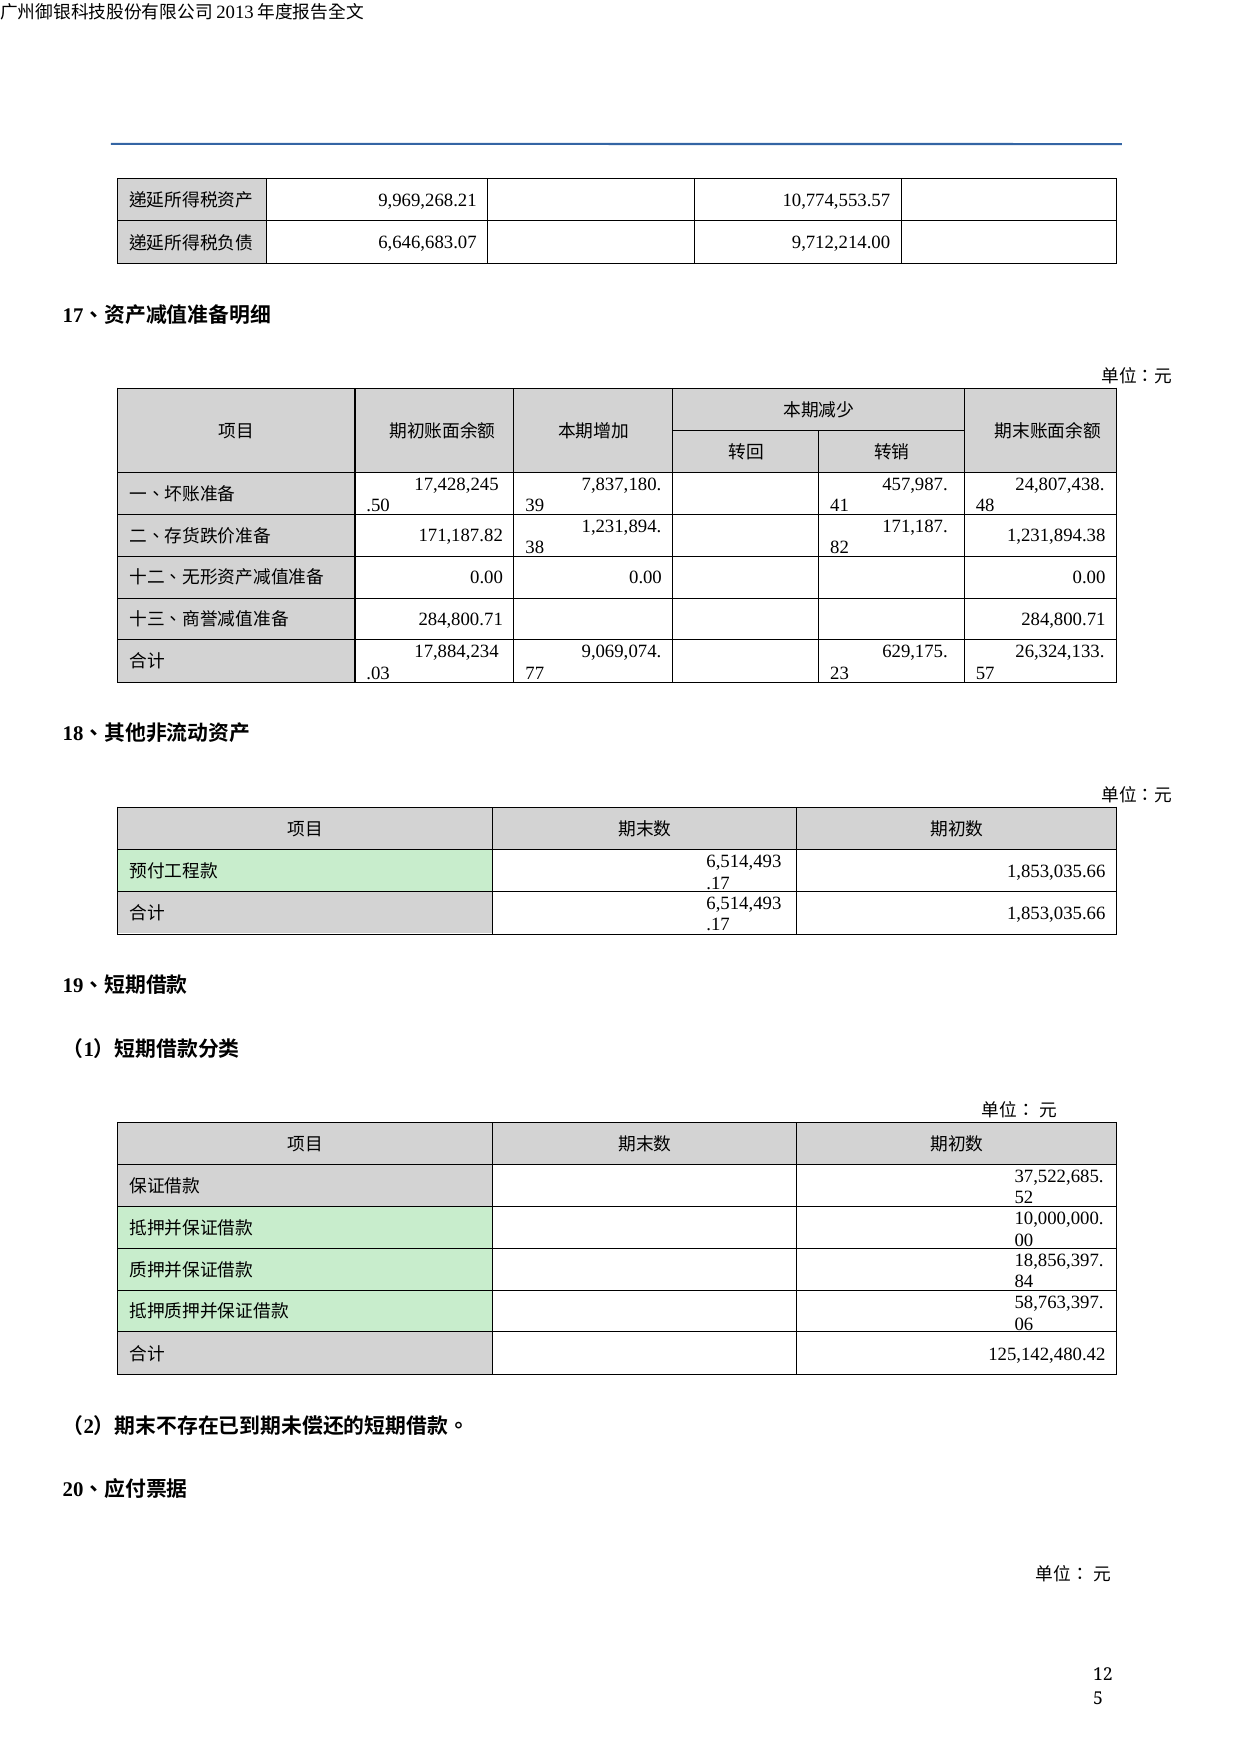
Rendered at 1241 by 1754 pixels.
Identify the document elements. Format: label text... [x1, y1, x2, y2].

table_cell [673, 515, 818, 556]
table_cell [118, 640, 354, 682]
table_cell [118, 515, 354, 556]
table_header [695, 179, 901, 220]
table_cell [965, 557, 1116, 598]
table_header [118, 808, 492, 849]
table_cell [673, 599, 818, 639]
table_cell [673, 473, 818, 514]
text （1）短期借款分类 [62, 1034, 1172, 1062]
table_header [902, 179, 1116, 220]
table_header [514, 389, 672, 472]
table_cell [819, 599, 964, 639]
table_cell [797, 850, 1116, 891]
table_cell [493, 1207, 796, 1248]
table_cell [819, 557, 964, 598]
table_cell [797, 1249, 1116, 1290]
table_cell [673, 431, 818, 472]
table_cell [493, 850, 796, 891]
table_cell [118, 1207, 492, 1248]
text 单位： 元 [981, 1098, 1172, 1122]
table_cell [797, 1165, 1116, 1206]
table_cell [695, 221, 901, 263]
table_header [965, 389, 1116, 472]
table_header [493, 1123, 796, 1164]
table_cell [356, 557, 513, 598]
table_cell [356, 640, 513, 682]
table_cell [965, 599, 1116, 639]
text 19、短期借款 [62, 970, 1172, 998]
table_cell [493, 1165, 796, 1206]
text （2）期末不存在已到期未偿还的短期借款。 [62, 1411, 1172, 1439]
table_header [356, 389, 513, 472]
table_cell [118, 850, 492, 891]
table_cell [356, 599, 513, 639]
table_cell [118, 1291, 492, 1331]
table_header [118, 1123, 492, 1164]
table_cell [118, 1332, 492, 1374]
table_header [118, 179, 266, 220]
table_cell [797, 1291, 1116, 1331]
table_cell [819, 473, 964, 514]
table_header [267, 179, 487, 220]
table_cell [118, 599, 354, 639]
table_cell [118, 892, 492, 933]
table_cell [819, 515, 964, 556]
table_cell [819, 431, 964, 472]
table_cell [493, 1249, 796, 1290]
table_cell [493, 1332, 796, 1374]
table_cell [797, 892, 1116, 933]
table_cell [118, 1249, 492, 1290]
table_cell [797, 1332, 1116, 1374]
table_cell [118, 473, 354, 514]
text 20、应付票据 [62, 1474, 1172, 1503]
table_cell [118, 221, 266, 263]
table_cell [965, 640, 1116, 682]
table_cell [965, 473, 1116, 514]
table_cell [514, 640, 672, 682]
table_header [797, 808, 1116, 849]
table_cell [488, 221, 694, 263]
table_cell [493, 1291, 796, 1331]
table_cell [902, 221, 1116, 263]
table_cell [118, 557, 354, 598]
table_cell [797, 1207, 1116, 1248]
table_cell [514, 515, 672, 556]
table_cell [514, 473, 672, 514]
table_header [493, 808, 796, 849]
text 18、其他非流动资产 [62, 718, 1172, 747]
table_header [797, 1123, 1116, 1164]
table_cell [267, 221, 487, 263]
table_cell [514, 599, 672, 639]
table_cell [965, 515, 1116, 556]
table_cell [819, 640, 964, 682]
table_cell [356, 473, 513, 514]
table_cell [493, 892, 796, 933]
text 单位：元 [62, 363, 1172, 388]
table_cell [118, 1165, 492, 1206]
text 17、资产减值准备明细 [62, 300, 1172, 328]
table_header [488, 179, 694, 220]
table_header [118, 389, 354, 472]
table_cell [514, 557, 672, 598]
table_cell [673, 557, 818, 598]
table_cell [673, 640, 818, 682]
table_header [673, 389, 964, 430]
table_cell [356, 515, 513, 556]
text 单位：元 [62, 782, 1172, 807]
